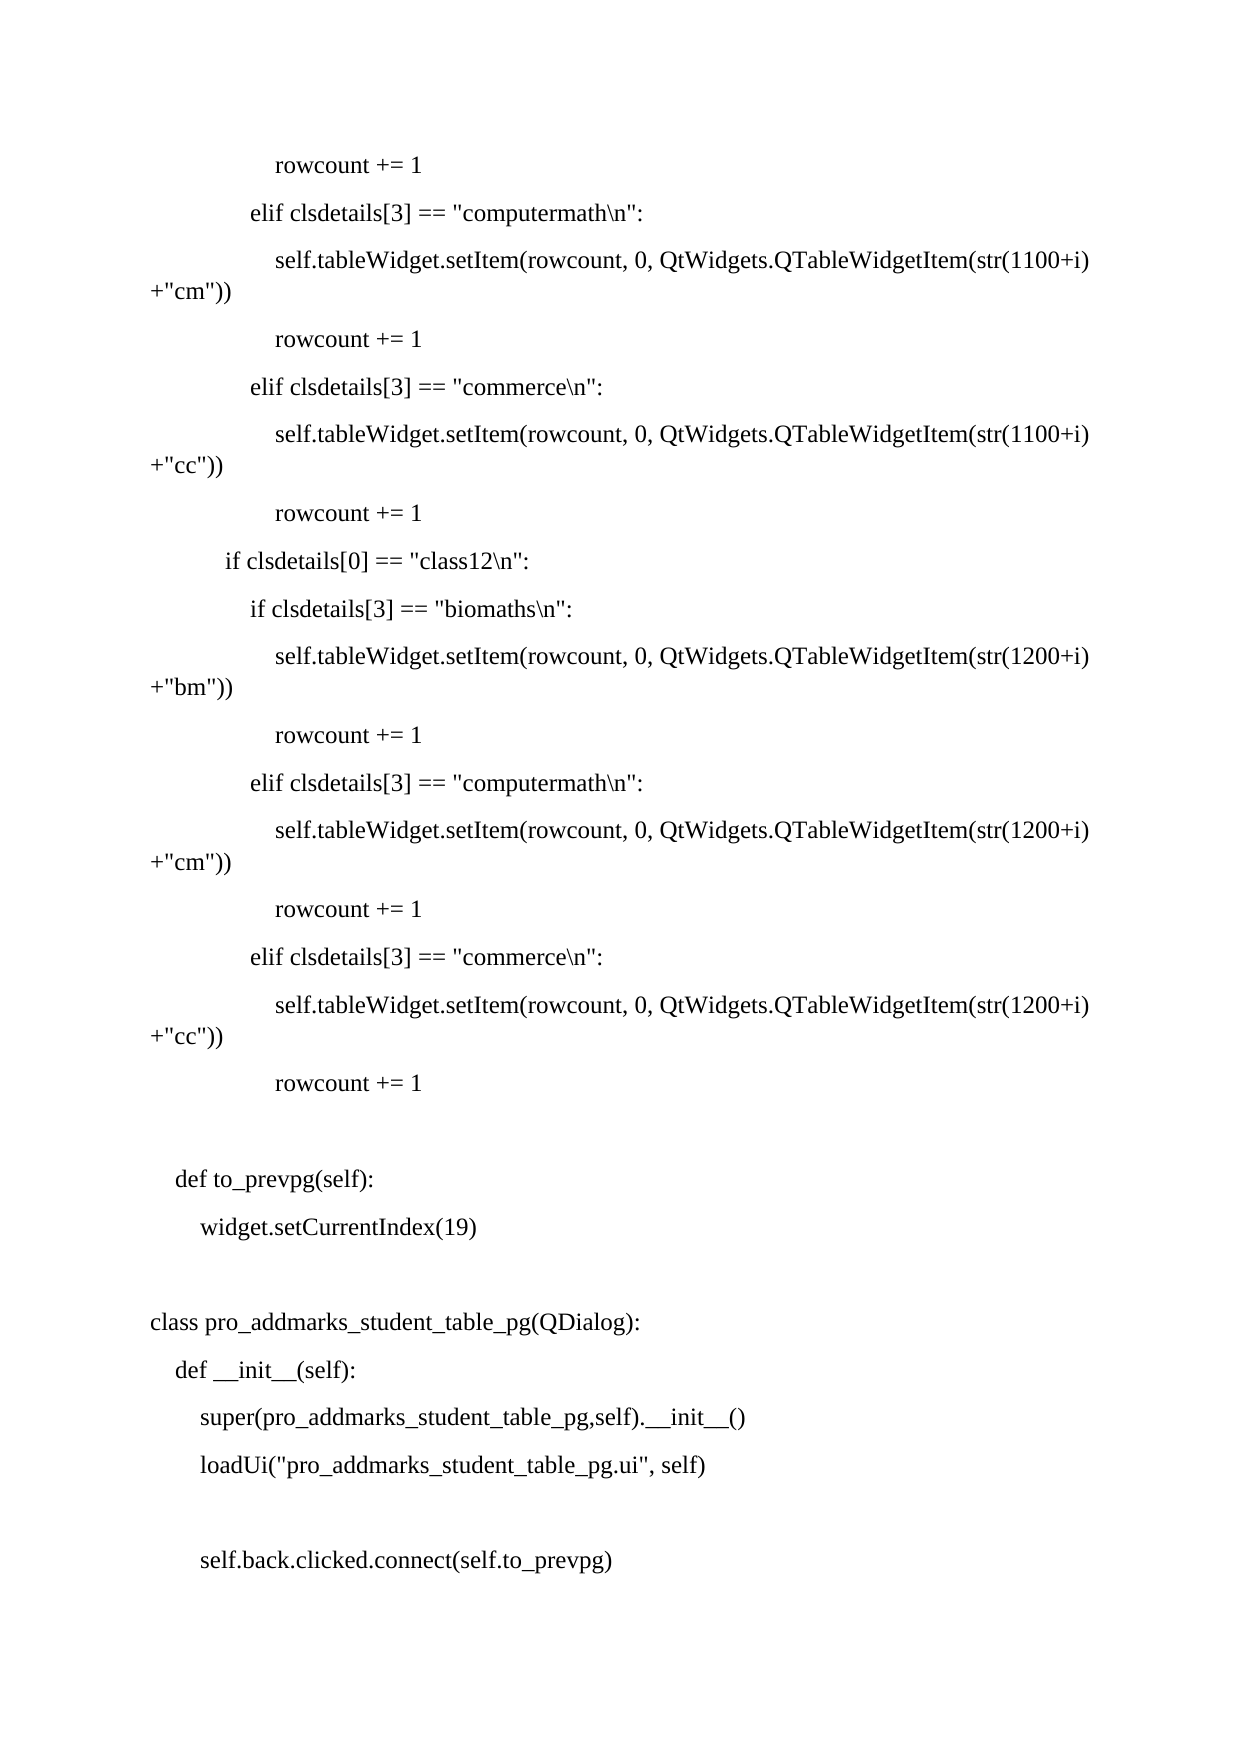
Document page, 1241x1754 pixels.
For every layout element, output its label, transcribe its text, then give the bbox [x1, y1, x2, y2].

text def __init__(self): [150, 1355, 1090, 1383]
text rowcount += 1 [150, 150, 1090, 179]
text rowcount += 1 [150, 498, 1090, 527]
text super(pro_addmarks_student_table_pg,self).__init__() [150, 1402, 1090, 1431]
text loadUi("pro_addmarks_student_table_pg.ui", self) [150, 1450, 1090, 1479]
text self.tableWidget.setItem(rowcount, 0, QtWidgets.QTableWidgetItem(str(1200+i)+"cc")) [150, 990, 1090, 1049]
text self.tableWidget.setItem(rowcount, 0, QtWidgets.QTableWidgetItem(str(1200+i)+"bm")) [150, 641, 1090, 701]
text rowcount += 1 [150, 324, 1090, 353]
text elif clsdetails[3] == "computermath\n": [150, 768, 1090, 797]
text self.tableWidget.setItem(rowcount, 0, QtWidgets.QTableWidgetItem(str(1100+i)+"cm")) [150, 245, 1090, 305]
text self.tableWidget.setItem(rowcount, 0, QtWidgets.QTableWidgetItem(str(1200+i)+"cm")) [150, 816, 1090, 875]
text elif clsdetails[3] == "commerce\n": [150, 942, 1090, 971]
text elif clsdetails[3] == "commerce\n": [150, 372, 1090, 401]
text elif clsdetails[3] == "computermath\n": [150, 198, 1090, 226]
text rowcount += 1 [150, 720, 1090, 749]
text widget.setCurrentIndex(19) [150, 1212, 1090, 1240]
text if clsdetails[3] == "biomaths\n": [150, 594, 1090, 622]
text self.tableWidget.setItem(rowcount, 0, QtWidgets.QTableWidgetItem(str(1100+i)+"cc")) [150, 419, 1090, 479]
text rowcount += 1 [150, 1068, 1090, 1097]
text def to_prevpg(self): [150, 1164, 1090, 1193]
text class pro_addmarks_student_table_pg(QDialog): [150, 1307, 1090, 1336]
text rowcount += 1 [150, 894, 1090, 923]
text self.back.clicked.connect(self.to_prevpg) [150, 1546, 1090, 1574]
text if clsdetails[0] == "class12\n": [150, 546, 1090, 575]
